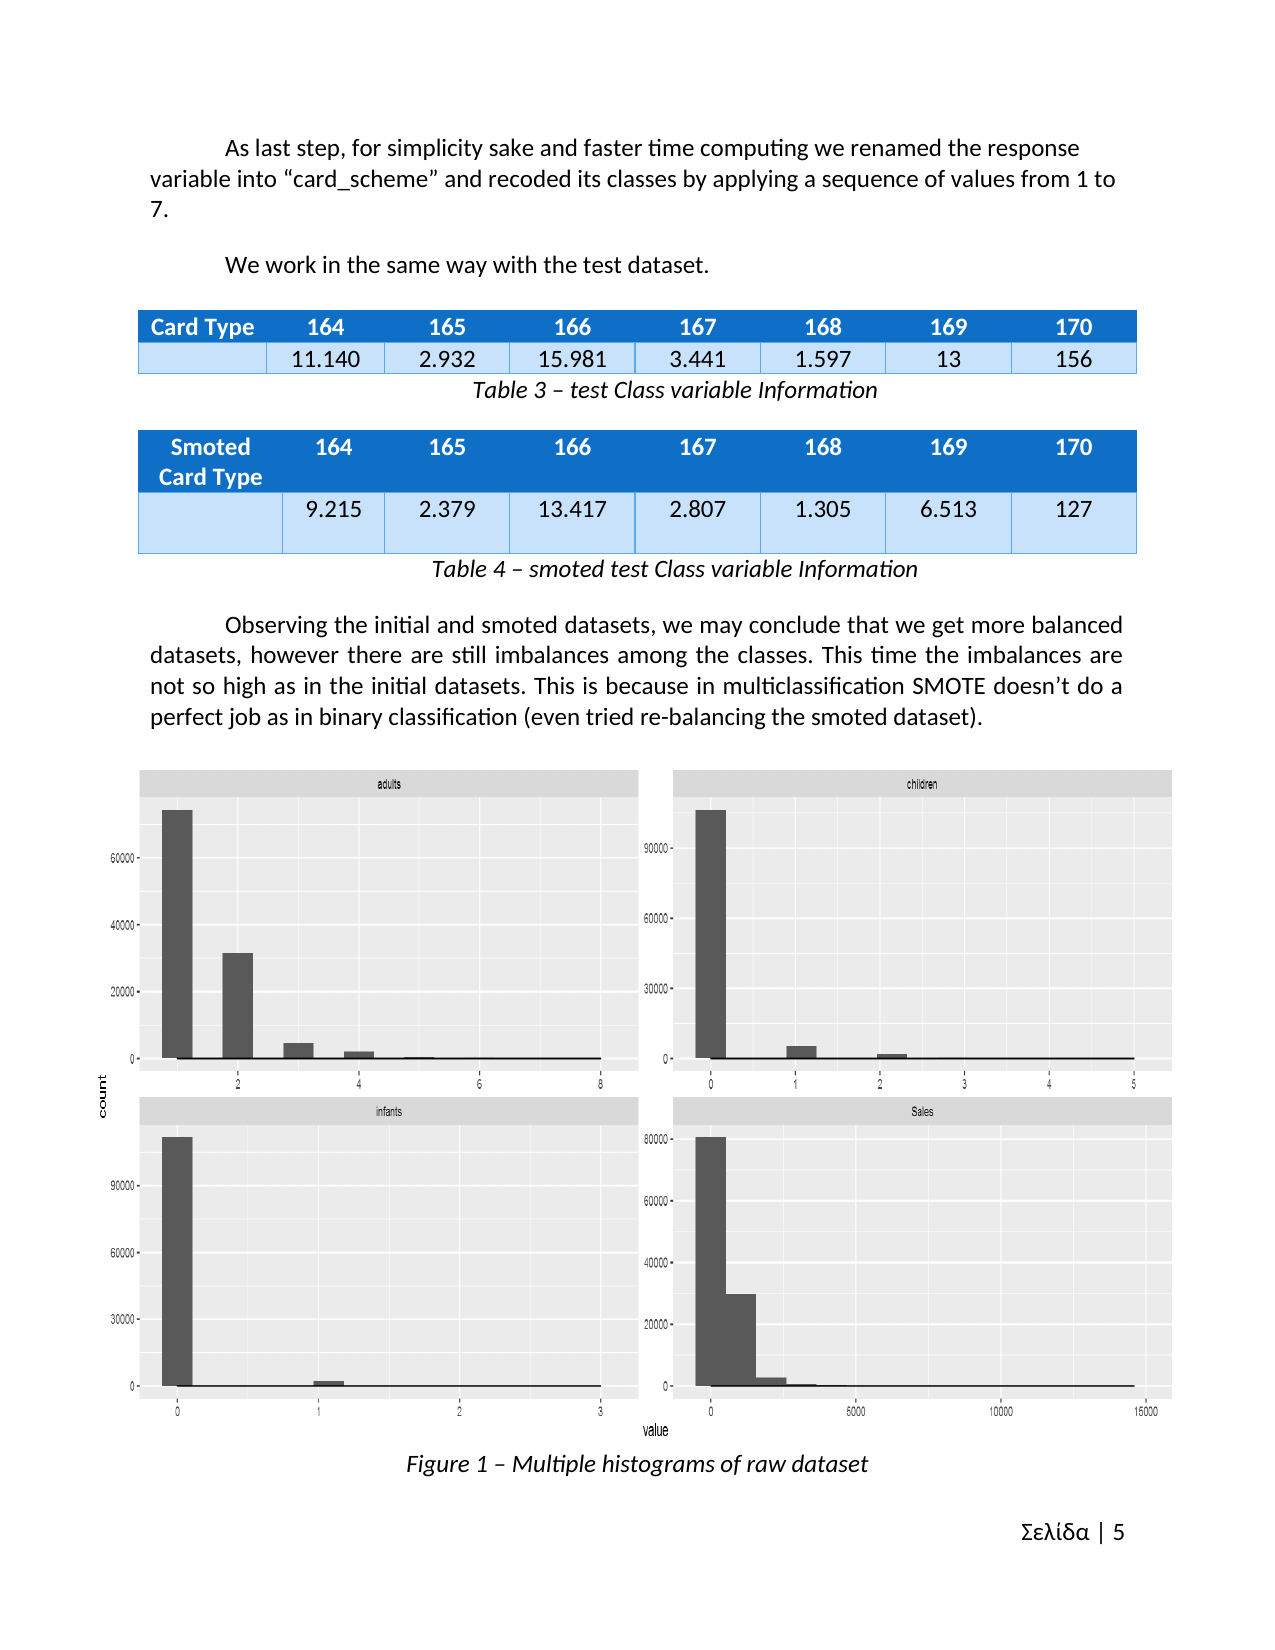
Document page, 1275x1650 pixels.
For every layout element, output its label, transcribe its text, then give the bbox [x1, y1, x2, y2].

table_cell 2.932 [385, 343, 509, 373]
table_cell [139, 493, 282, 553]
table_header 166 [510, 311, 634, 342]
table_header 165 [385, 311, 509, 342]
table_cell 1.305 [761, 493, 885, 553]
table_header 168 [761, 311, 885, 342]
table_cell [139, 343, 266, 373]
picture [91, 761, 1177, 1448]
table_cell 156 [1012, 343, 1136, 373]
text As last step, for simplicity sake and faster time computing we renamed the response variable into “card_scheme” and recoded its classes by applying a sequence of values from 1 to 7. [150, 132, 1125, 224]
table_header Card Type [139, 311, 266, 342]
text Observing the initial and smoted datasets, we may conclude that we get more balanced datasets, however there are still imbalances among the classes. This time the imbalances are not so high as in the initial datasets. This is because in multiclassification SMOTE doesn’t do a perfect job as in binary classification (even tried re-balancing the smoted dataset). [150, 609, 1125, 731]
table_header 166 [510, 431, 634, 492]
table_cell 2.807 [636, 493, 760, 553]
table_header 170 [1012, 431, 1136, 492]
text Figure 1 – Multiple histograms of raw dataset [91, 1448, 1125, 1478]
table_cell 13 [886, 343, 1011, 373]
table_cell 2.379 [385, 493, 509, 553]
table_header 165 [385, 431, 509, 492]
text We work in the same way with the test dataset. [150, 249, 1125, 279]
table_cell 6.513 [886, 493, 1011, 553]
table_cell 127 [1012, 493, 1136, 553]
table_cell 11.140 [267, 343, 384, 373]
table_cell 9.215 [283, 493, 384, 553]
table_header 164 [267, 311, 384, 342]
table_cell 3.441 [636, 343, 760, 373]
table_header 170 [1012, 311, 1136, 342]
table_cell 15.981 [510, 343, 634, 373]
table_header Smoted Card Type [139, 431, 282, 492]
table_header 169 [886, 311, 1011, 342]
text Table 3 – test Class variable Information [150, 374, 1125, 405]
text Table 4 – smoted test Class variable Information [150, 554, 1125, 584]
table_header 167 [636, 431, 760, 492]
table_header 168 [761, 431, 885, 492]
table_header 164 [283, 431, 384, 492]
table_header 167 [636, 311, 760, 342]
table_cell 1.597 [761, 343, 885, 373]
table_header 169 [886, 431, 1011, 492]
table_cell 13.417 [510, 493, 634, 553]
